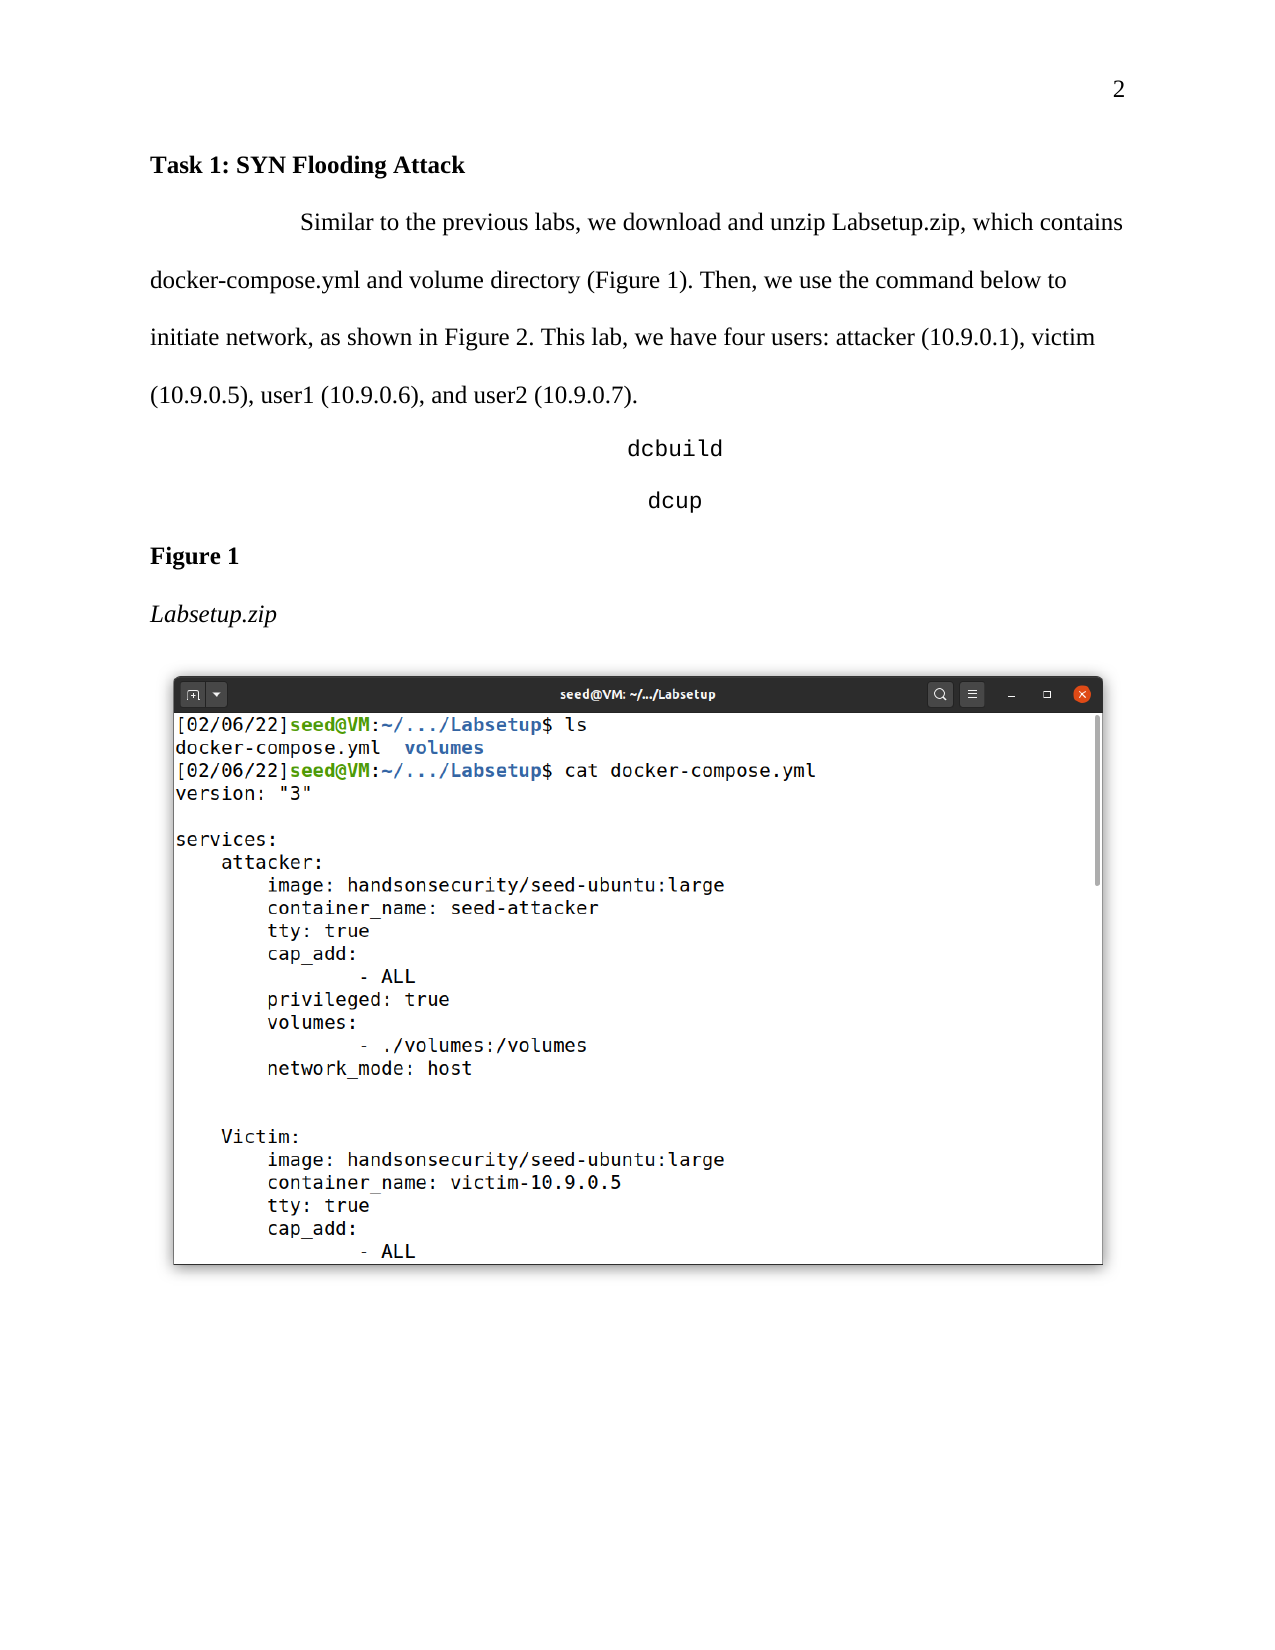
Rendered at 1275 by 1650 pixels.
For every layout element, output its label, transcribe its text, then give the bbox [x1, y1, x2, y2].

text dcup [150, 489, 1125, 515]
picture [151, 656, 1124, 1289]
text Figure 1 [150, 541, 1125, 570]
text Task 1: SYN Flooding Attack [150, 150, 1125, 179]
text dcbuild [150, 437, 1125, 463]
text Labsetup.zip [150, 599, 1125, 627]
text Similar to the previous labs, we download and unzip Labsetup.zip, which contains docker-compose.yml and volume directory (Figure 1). Then, we use the command below to initiate network, as shown in Figure 2. This lab, we have four users: attacker (10.9.0.1), victim (10.9.0.5), user1 (10.9.0.6), and user2 (10.9.0.7). [150, 207, 1125, 409]
